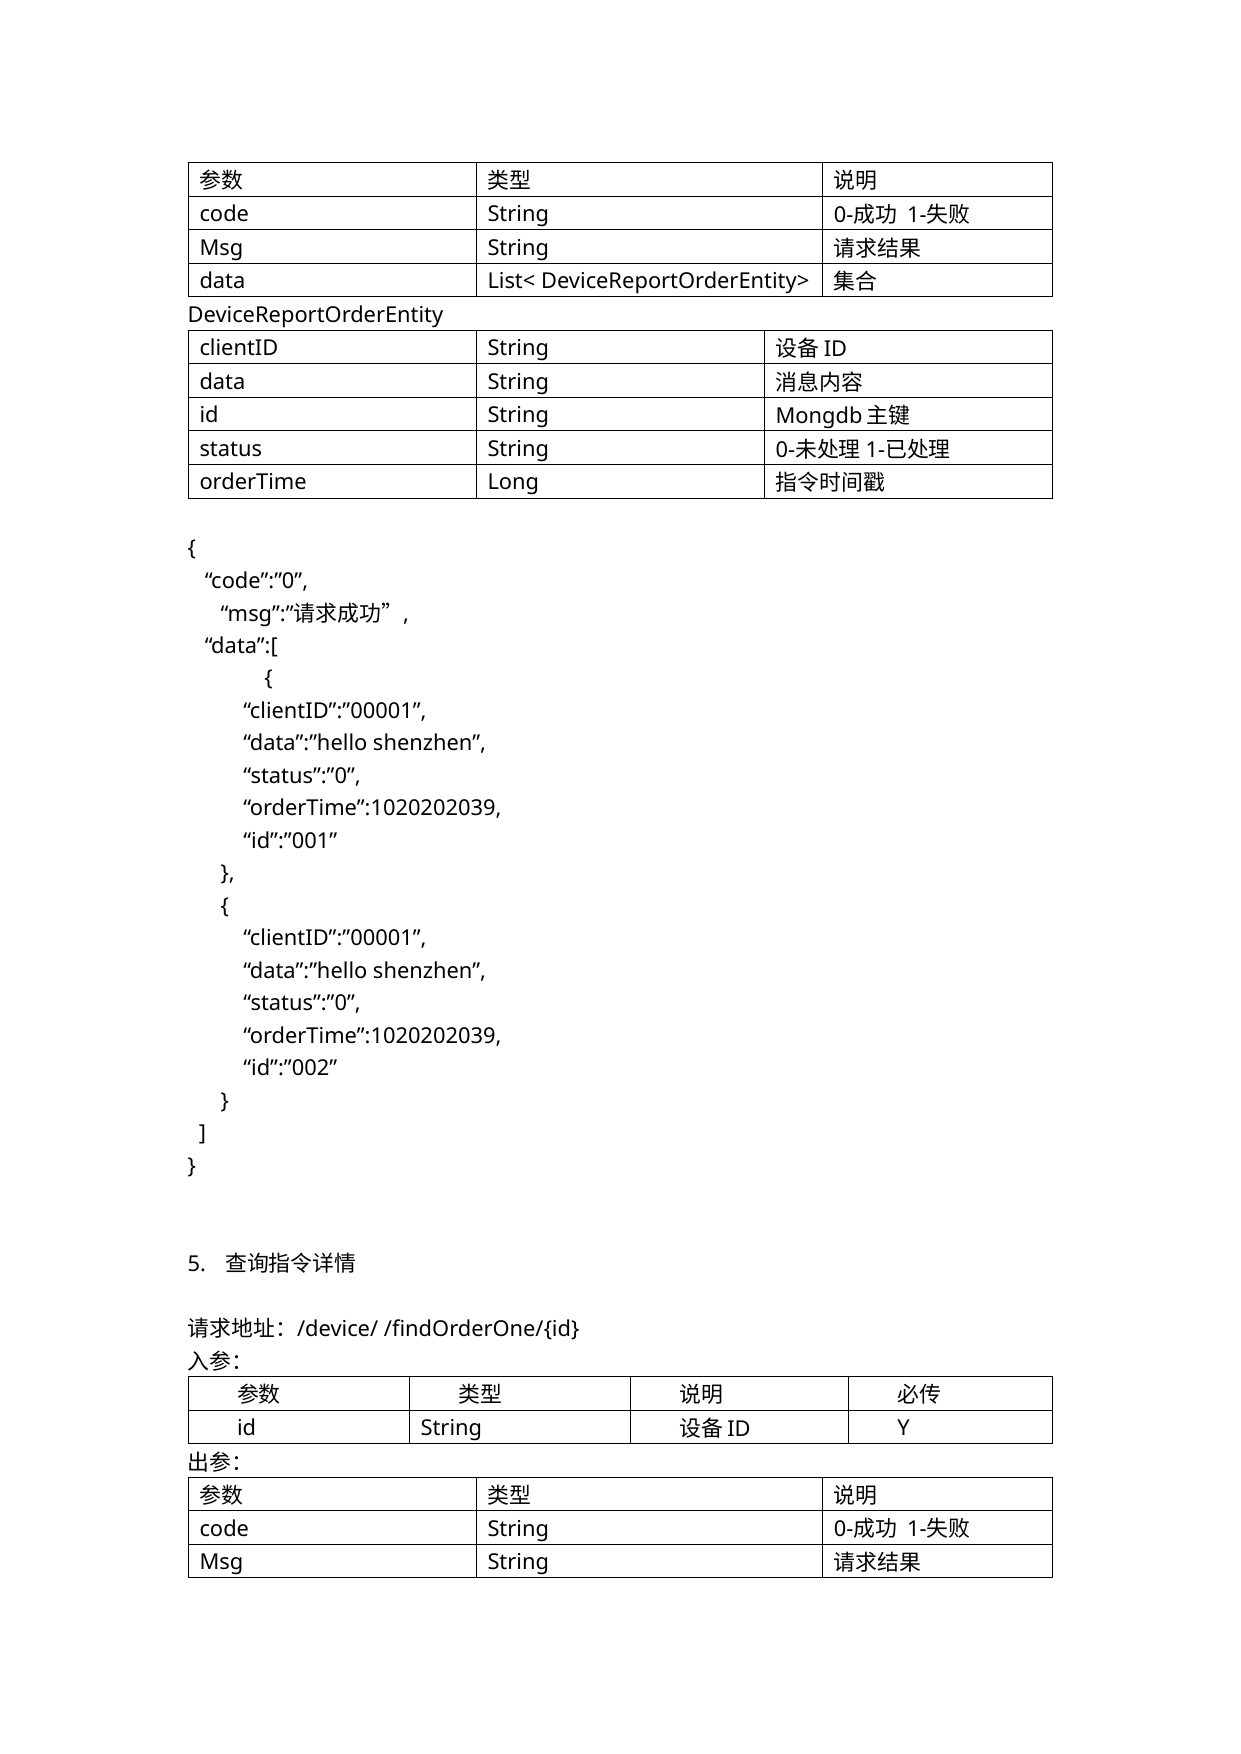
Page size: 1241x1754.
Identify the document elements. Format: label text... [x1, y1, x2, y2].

text “clientID”:”00001”, [187, 693, 1053, 726]
text “data”:”hello shenzhen”, [187, 953, 1053, 986]
text } [187, 1148, 1053, 1181]
table_cell Msg [189, 230, 476, 263]
table_cell Y [849, 1411, 1052, 1443]
table_cell String [410, 1411, 630, 1443]
table_cell 请求结果 [823, 230, 1052, 263]
table_header 类型 [410, 1377, 630, 1409]
text “status”:”0”, [187, 758, 1053, 791]
text “code”:”0”, [187, 563, 1053, 596]
table_cell Msg [189, 1545, 476, 1577]
text { [187, 888, 1053, 921]
table_cell 0-成功 1-失败 [823, 1511, 1052, 1544]
table_cell code [189, 197, 476, 229]
table_cell code [189, 1511, 476, 1544]
table_header 类型 [477, 1478, 822, 1510]
table_cell 0-未处理 1-已处理 [765, 431, 1052, 464]
table_cell 0-成功 1-失败 [823, 197, 1052, 229]
table_cell 集合 [823, 264, 1052, 296]
text “msg”:”请求成功”, [187, 596, 1053, 628]
table_cell id [189, 398, 476, 430]
table_cell data [189, 264, 476, 296]
table_cell String [477, 230, 822, 263]
table_cell orderTime [189, 465, 476, 497]
table_header clientID [189, 331, 476, 363]
table_cell 指令时间戳 [765, 465, 1052, 497]
table_header 参数 [189, 163, 476, 196]
text } [187, 1083, 1053, 1116]
table_header 说明 [823, 163, 1052, 196]
table_cell Long [477, 465, 764, 497]
text 入参： [187, 1343, 1053, 1376]
text “data”:”hello shenzhen”, [187, 726, 1053, 758]
list 查询指令详情 [187, 1246, 1053, 1278]
text 请求地址：/device/ /findOrderOne/{id} [187, 1311, 1053, 1343]
text “id”:”002” [187, 1051, 1053, 1083]
table_cell List< DeviceReportOrderEntity> [477, 264, 822, 296]
text “orderTime”:1020202039, [187, 791, 1053, 823]
table_cell String [477, 398, 764, 430]
text { [187, 661, 1053, 693]
text DeviceReportOrderEntity [187, 297, 1053, 330]
table_header 说明 [631, 1377, 848, 1409]
table_header 设备ID [765, 331, 1052, 363]
table_cell Mongdb主键 [765, 398, 1052, 430]
table_header 类型 [477, 163, 822, 196]
table_header 参数 [189, 1377, 409, 1409]
text 出参： [187, 1444, 1053, 1477]
table_cell String [477, 1545, 822, 1577]
table_cell 请求结果 [823, 1545, 1052, 1577]
table_cell String [477, 364, 764, 397]
table_cell 消息内容 [765, 364, 1052, 397]
table_cell id [189, 1411, 409, 1443]
table_header String [477, 331, 764, 363]
table_header 参数 [189, 1478, 476, 1510]
table_cell String [477, 1511, 822, 1544]
text ] [187, 1116, 1053, 1148]
text “orderTime”:1020202039, [187, 1018, 1053, 1051]
table_cell String [477, 431, 764, 464]
table_cell data [189, 364, 476, 397]
text “data”:[ [187, 628, 1053, 661]
table_cell 设备ID [631, 1411, 848, 1443]
text “clientID”:”00001”, [187, 921, 1053, 953]
table_cell String [477, 197, 822, 229]
text }, [187, 856, 1053, 888]
text “status”:”0”, [187, 986, 1053, 1018]
table_cell status [189, 431, 476, 464]
table_header 必传 [849, 1377, 1052, 1409]
text “id”:”001” [187, 823, 1053, 856]
table_header 说明 [823, 1478, 1052, 1510]
text { [187, 531, 1053, 563]
